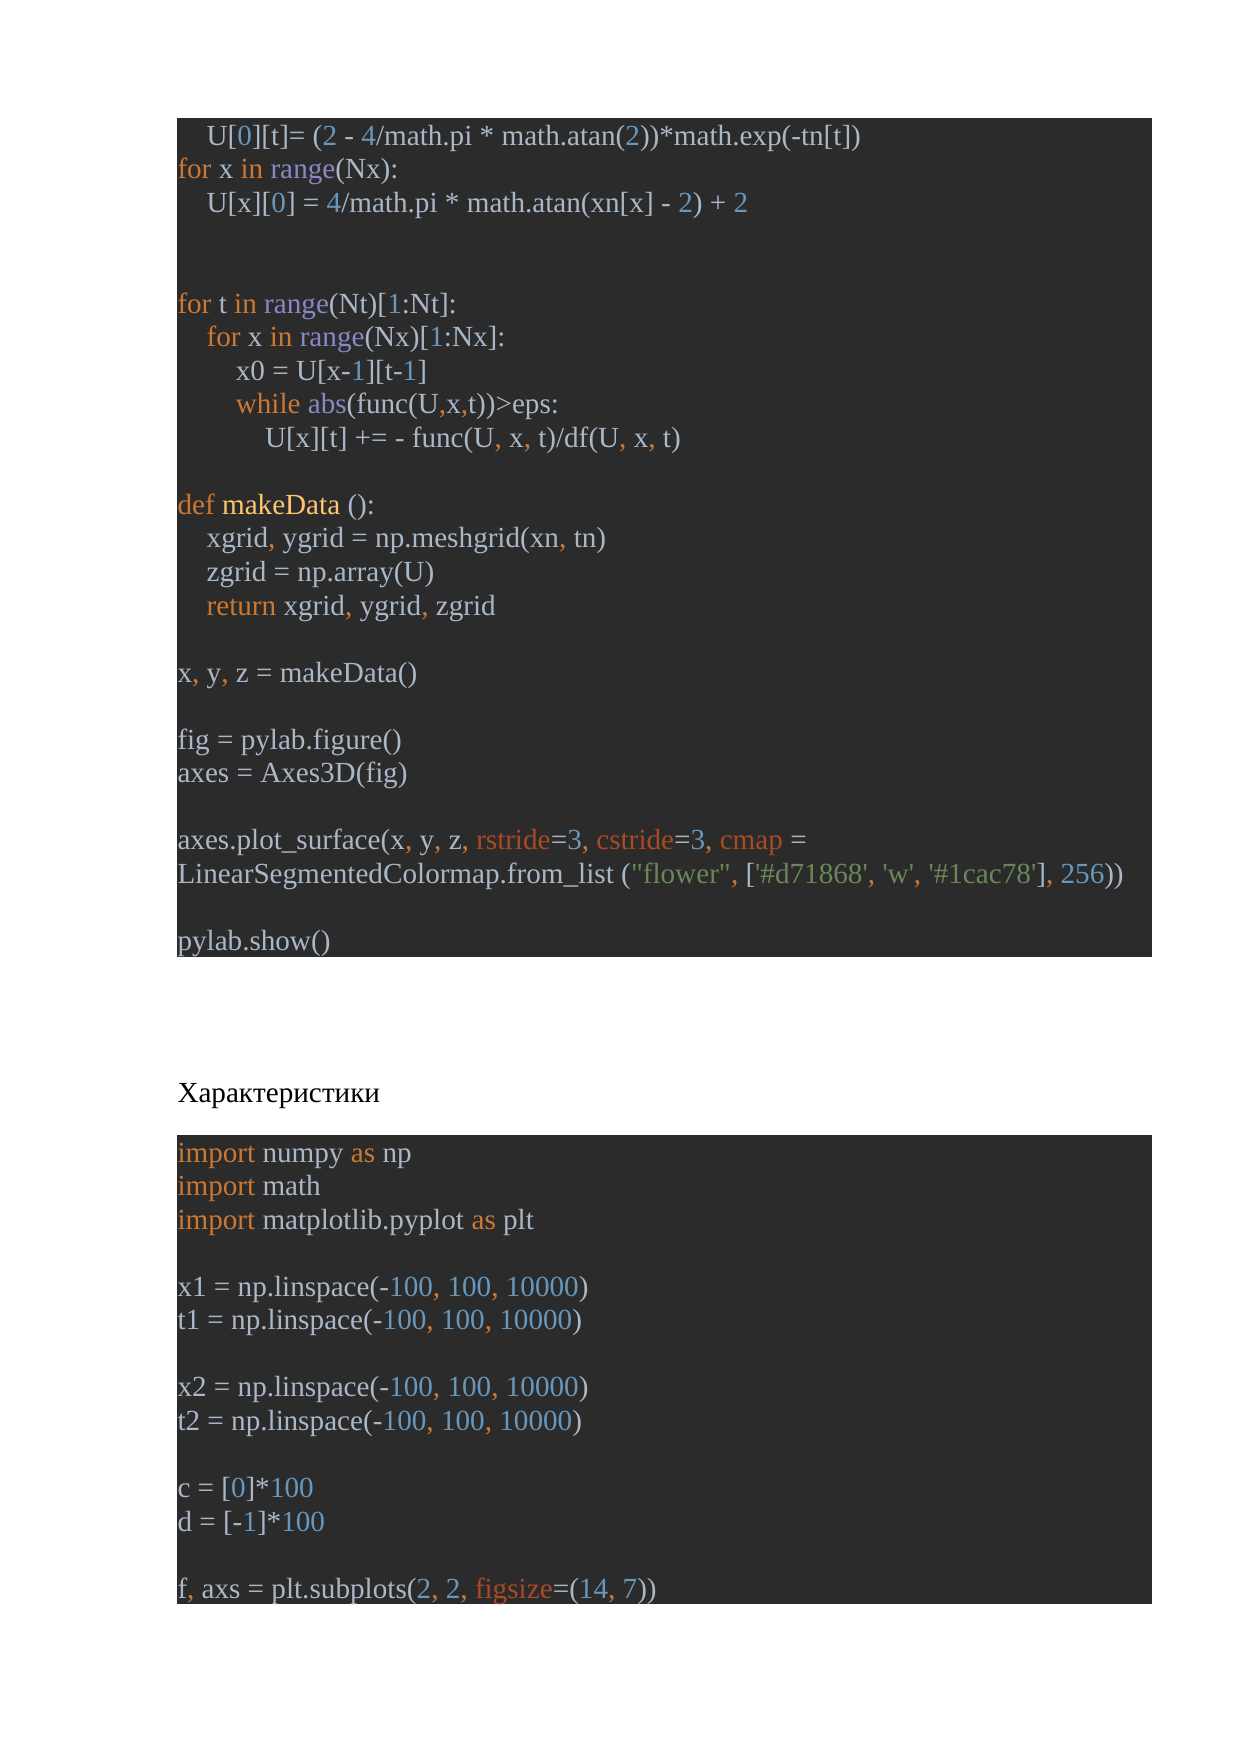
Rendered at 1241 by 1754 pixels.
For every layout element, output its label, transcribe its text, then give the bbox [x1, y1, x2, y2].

text Характеристики [177, 1075, 1152, 1109]
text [177, 1135, 1152, 1604]
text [177, 118, 1152, 957]
